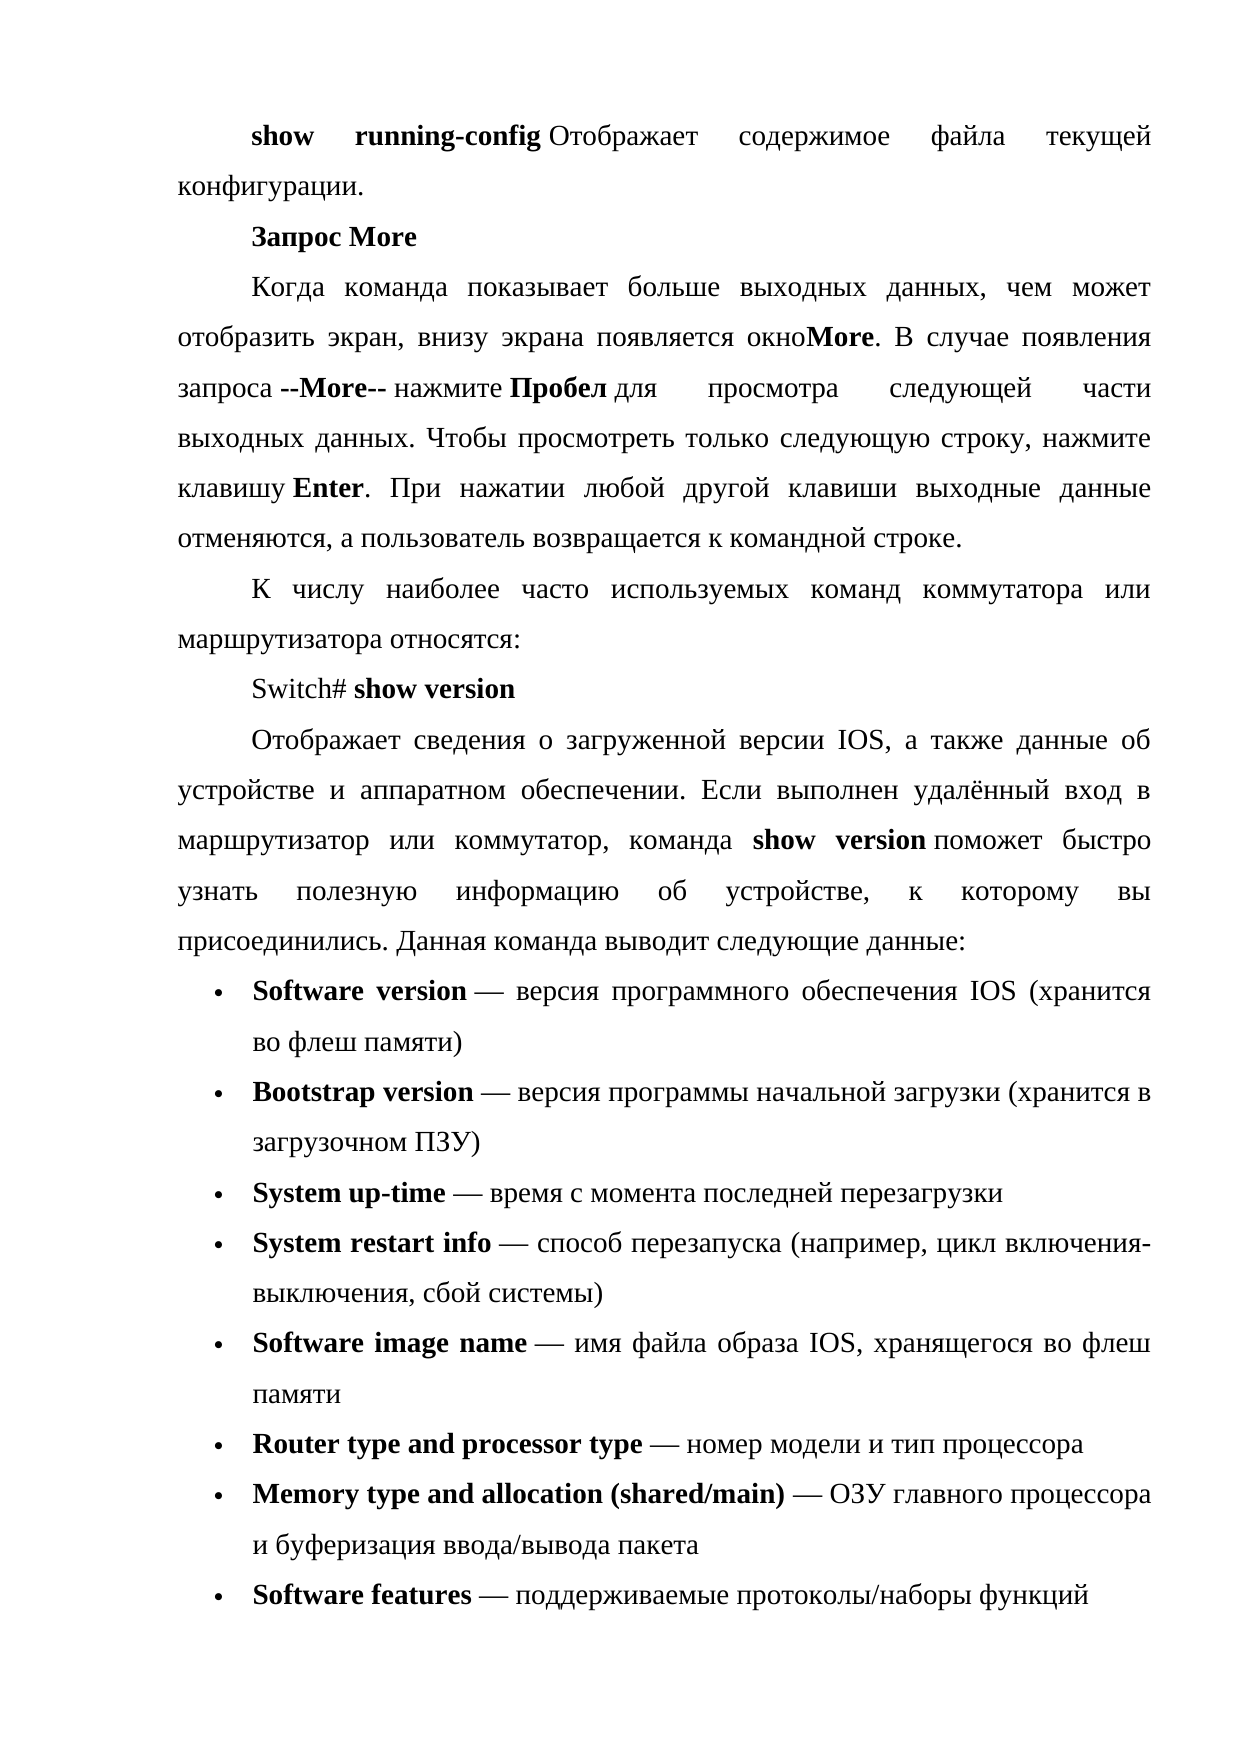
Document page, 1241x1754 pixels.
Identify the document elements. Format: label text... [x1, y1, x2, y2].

text Switch# show version [177, 672, 1152, 705]
list Memory type and allocation (shared/main) — ОЗУ главного процессора и буферизация ввода/вывода пакета [215, 1477, 1152, 1560]
text show running-config Отображает содержимое файла текущей конфигурации. [177, 118, 1152, 202]
list System restart info — способ перезапуска (например, цикл включения-выключения, сбой системы) [215, 1225, 1152, 1309]
list System up-time — время с момента последней перезагрузки [215, 1175, 1152, 1208]
list Software version — версия программного обеспечения IOS (хранится во флеш памяти) [215, 973, 1152, 1057]
text Когда команда показывает больше выходных данных, чем может отобразить экран, внизу экрана появляется окноMore. В случае появления запроса --More-- нажмите Пробел для просмотра следующей части выходных данных. Чтобы просмотреть только следующую строку, нажмите клавишу Enter. При нажатии любой другой клавиши выходные данные отменяются, а пользователь возвращается к командной строке. [177, 269, 1152, 554]
list Software features — поддерживаемые протоколы/наборы функций [215, 1577, 1152, 1611]
text Запрос More [177, 219, 1152, 252]
list Software image name — имя файла образа IOS, хранящегося во флеш памяти [215, 1326, 1152, 1409]
text Отображает сведения о загруженной версии IOS, а также данные об устройстве и аппаратном обеспечении. Если выполнен удалённый вход в маршрутизатор или коммутатор, команда show version поможет быстро узнать полезную информацию об устройстве, к которому вы присоединились. Данная команда выводит следующие данные: [177, 722, 1152, 957]
list Bootstrap version — версия программы начальной загрузки (хранится в загрузочном ПЗУ) [215, 1074, 1152, 1158]
text К числу наиболее часто используемых команд коммутатора или маршрутизатора относятся: [177, 571, 1152, 655]
list Router type and processor type — номер модели и тип процессора [215, 1426, 1152, 1460]
